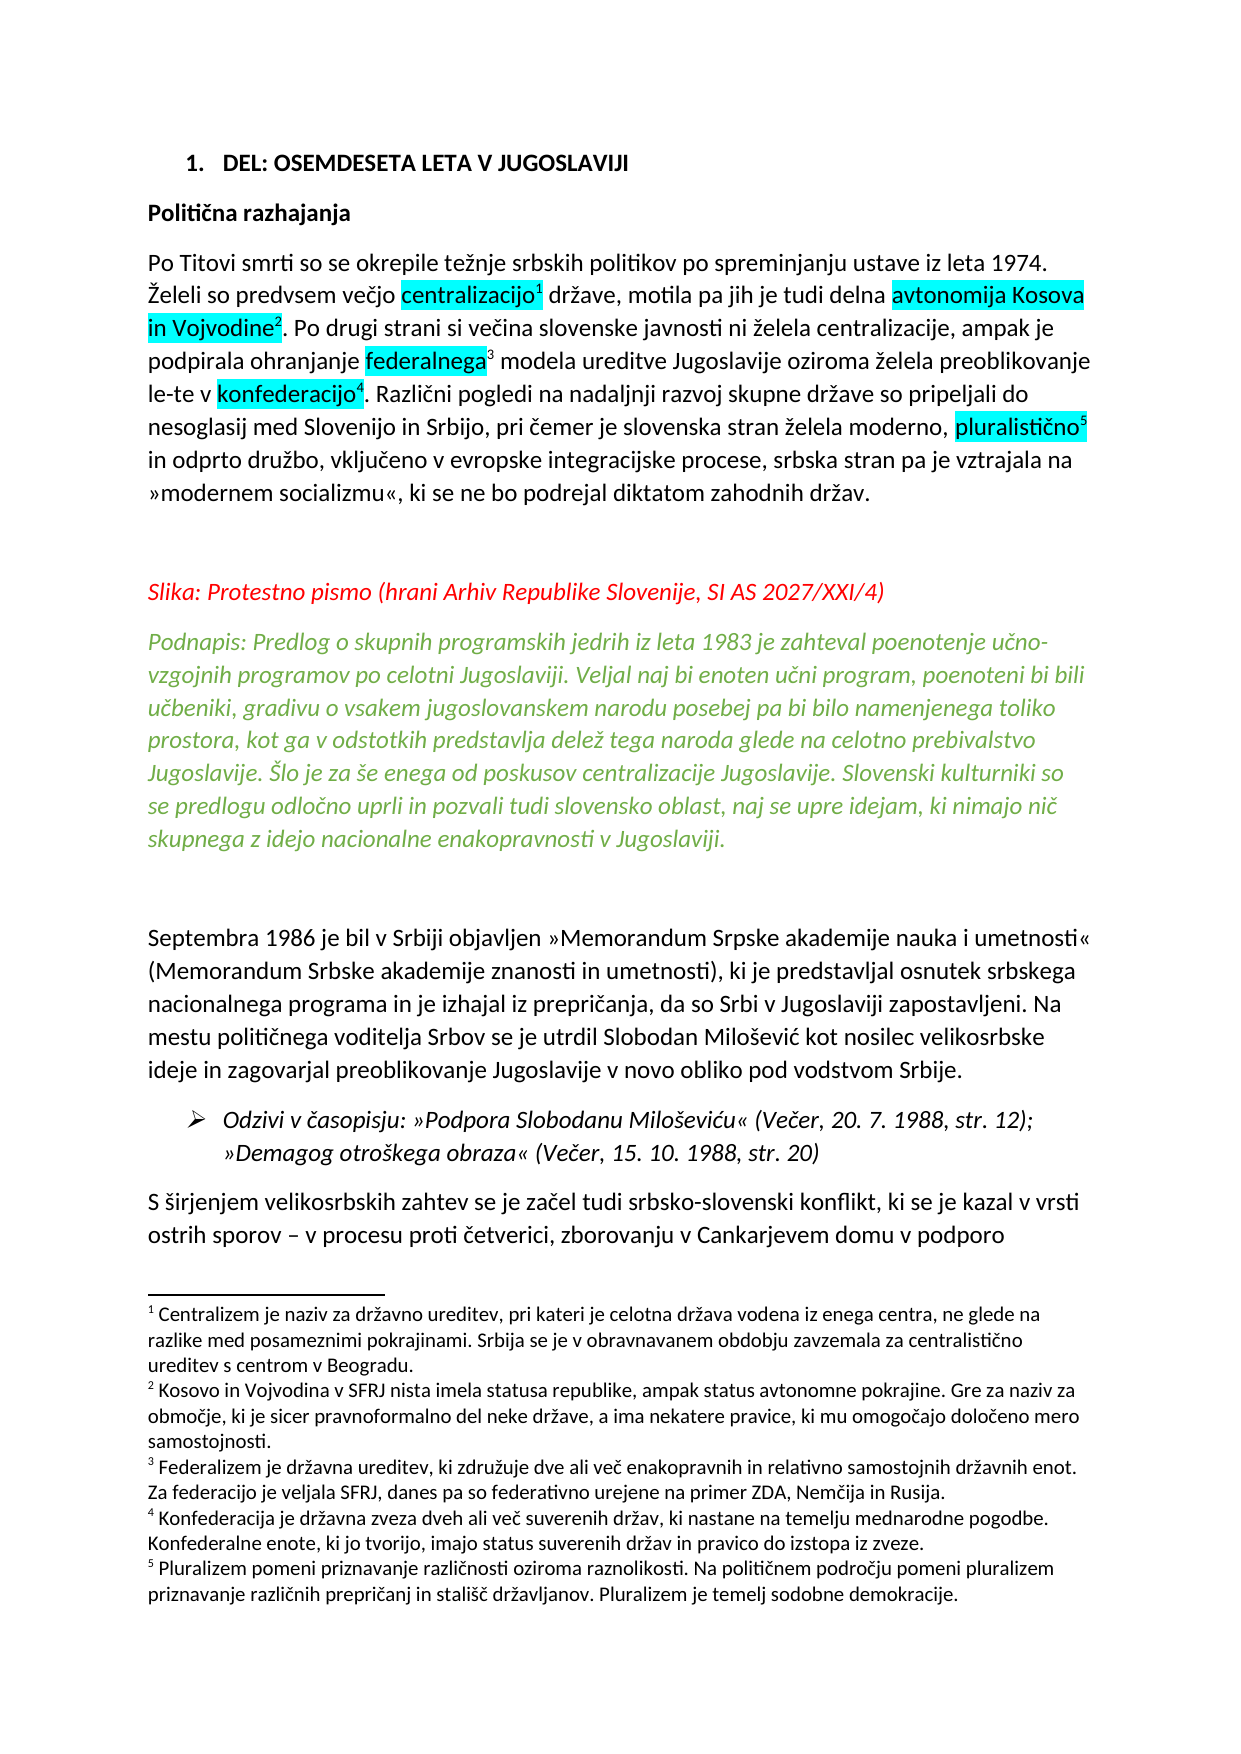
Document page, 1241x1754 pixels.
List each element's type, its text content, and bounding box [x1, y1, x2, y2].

list Odzivi v časopisju: »Podpora Slobodanu Miloševiću« (Večer, 20. 7. 1988, str. 12); »Demagog otroškega obraza« (Večer, 15. 10. 1988, str. 20) [185, 1104, 1093, 1167]
text Po Titovi smrti so se okrepile težnje srbskih politikov po spreminjanju ustave iz leta 1974. Želeli so predvsem večjo centralizacijo države, motila pa jih je tudi delna avtonomija Kosova in Vojvodine. Po drugi strani si večina slovenske javnosti ni želela centralizacije, ampak je podpirala ohranjanje federalnega modela ureditve Jugoslavije oziroma želela preoblikovanje le-te v konfederacijo. Različni pogledi na nadaljnji razvoj skupne države so pripeljali do nesoglasij med Slovenijo in Srbijo, pri čemer je slovenska stran želela moderno, pluralistično in odprto družbo, vključeno v evropske integracijske procese, srbska stran pa je vztrajala na »modernem socializmu«, ki se ne bo podrejal diktatom zahodnih držav. [148, 247, 1093, 508]
text Podnapis: Predlog o skupnih programskih jedrih iz leta 1983 je zahteval poenotenje učno-vzgojnih programov po celotni Jugoslaviji. Veljal naj bi enoten učni program, poenoteni bi bili učbeniki, gradivu o vsakem jugoslovanskem narodu posebej pa bi bilo namenjenega toliko prostora, kot ga v odstotkih predstavlja delež tega naroda glede na celotno prebivalstvo Jugoslavije. Šlo je za še enega od poskusov centralizacije Jugoslavije. Slovenski kulturniki so se predlogu odločno uprli in pozvali tudi slovensko oblast, naj se upre idejam, ki nimajo nič skupnega z idejo nacionalne enakopravnosti v Jugoslaviji. [148, 626, 1093, 854]
text Septembra 1986 je bil v Srbiji objavljen »Memorandum Srpske akademije nauka i umetnosti« (Memorandum Srbske akademije znanosti in umetnosti), ki je predstavljal osnutek srbskega nacionalnega programa in je izhajal iz prepričanja, da so Srbi v Jugoslaviji zapostavljeni. Na mestu političnega voditelja Srbov se je utrdil Slobodan Milošević kot nosilec velikosrbske ideje in zagovarjal preoblikovanje Jugoslavije v novo obliko pod vodstvom Srbije. [148, 923, 1093, 1085]
list DEL: OSEMDESETA LETA V JUGOSLAVIJI [185, 148, 1093, 178]
text Slika: Protestno pismo (hrani Arhiv Republike Slovenije, SI AS 2027/XXI/4) [148, 576, 1093, 607]
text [148, 1186, 1093, 1250]
text Politična razhajanja [148, 197, 1093, 228]
